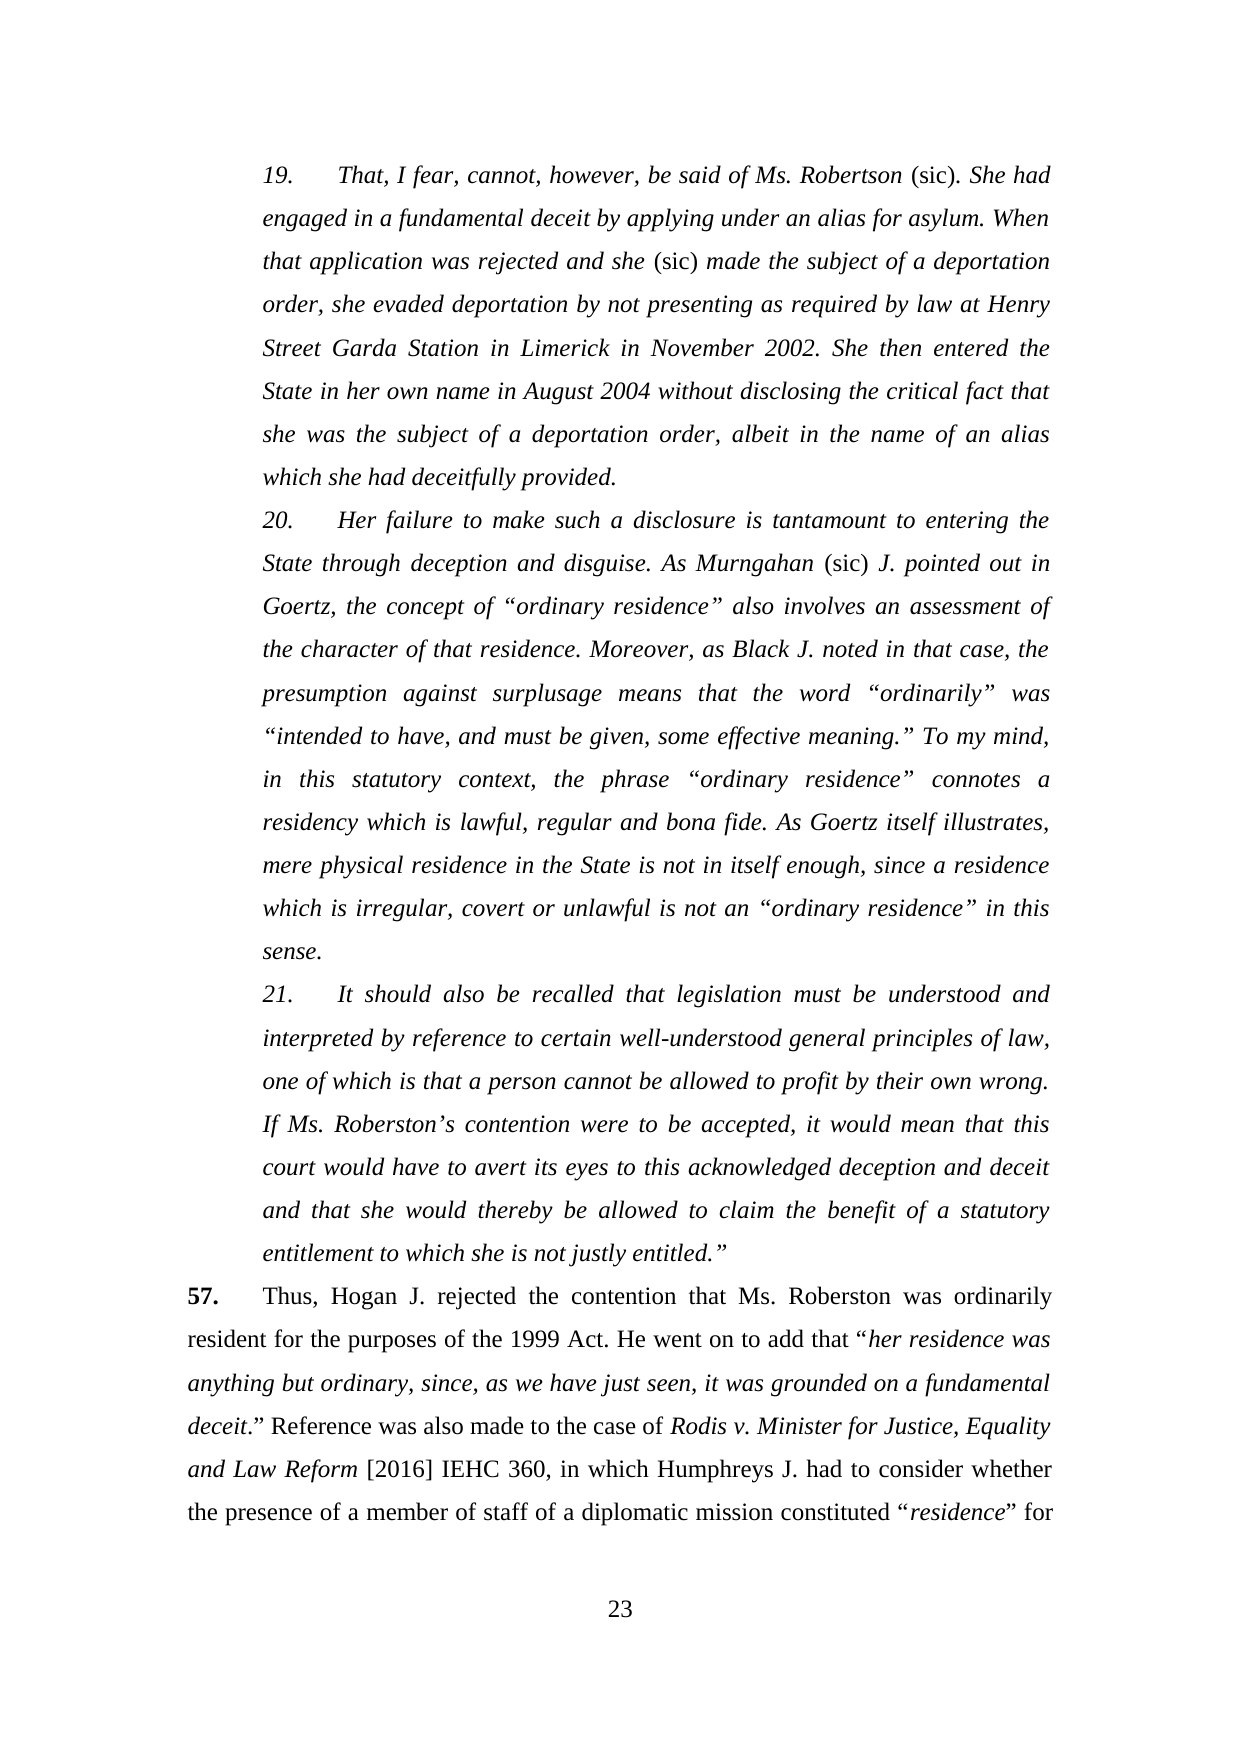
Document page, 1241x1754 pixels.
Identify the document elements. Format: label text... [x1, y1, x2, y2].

text 19. That, I fear, cannot, however, be said of Ms. Robertson (sic). She had engaged in a fundamental deceit by applying under an alias for asylum. When that application was rejected and she (sic) made the subject of a deportation order, she evaded deportation by not presenting as required by law at Henry Street Garda Station in Limerick in November 2002. She then entered the State in her own name in August 2004 without disclosing the critical fact that she was the subject of a deportation order, albeit in the name of an alias which she had deceitfully provided. [262, 160, 1053, 491]
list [187, 1281, 1053, 1526]
text 20. Her failure to make such a disclosure is tantamount to entering the State through deception and disguise. As Murngahan (sic) J. pointed out in Goertz, the concept of “ordinary residence” also involves an assessment of the character of that residence. Moreover, as Black J. noted in that case, the presumption against surplusage means that the word “ordinarily” was “intended to have, and must be given, some effective meaning.” To my mind, in this statutory context, the phrase “ordinary residence” connotes a residency which is lawful, regular and bona fide. As Goertz itself illustrates, mere physical residence in the State is not in itself enough, since a residence which is irregular, covert or unlawful is not an “ordinary residence” in this sense. [262, 505, 1053, 965]
text 21. It should also be recalled that legislation must be understood and interpreted by reference to certain well-understood general principles of law, one of which is that a person cannot be allowed to profit by their own wrong. If Ms. Roberston’s contention were to be accepted, it would mean that this court would have to avert its eyes to this acknowledged deception and deceit and that she would thereby be allowed to claim the benefit of a statutory entitlement to which she is not justly entitled.” [262, 979, 1053, 1267]
